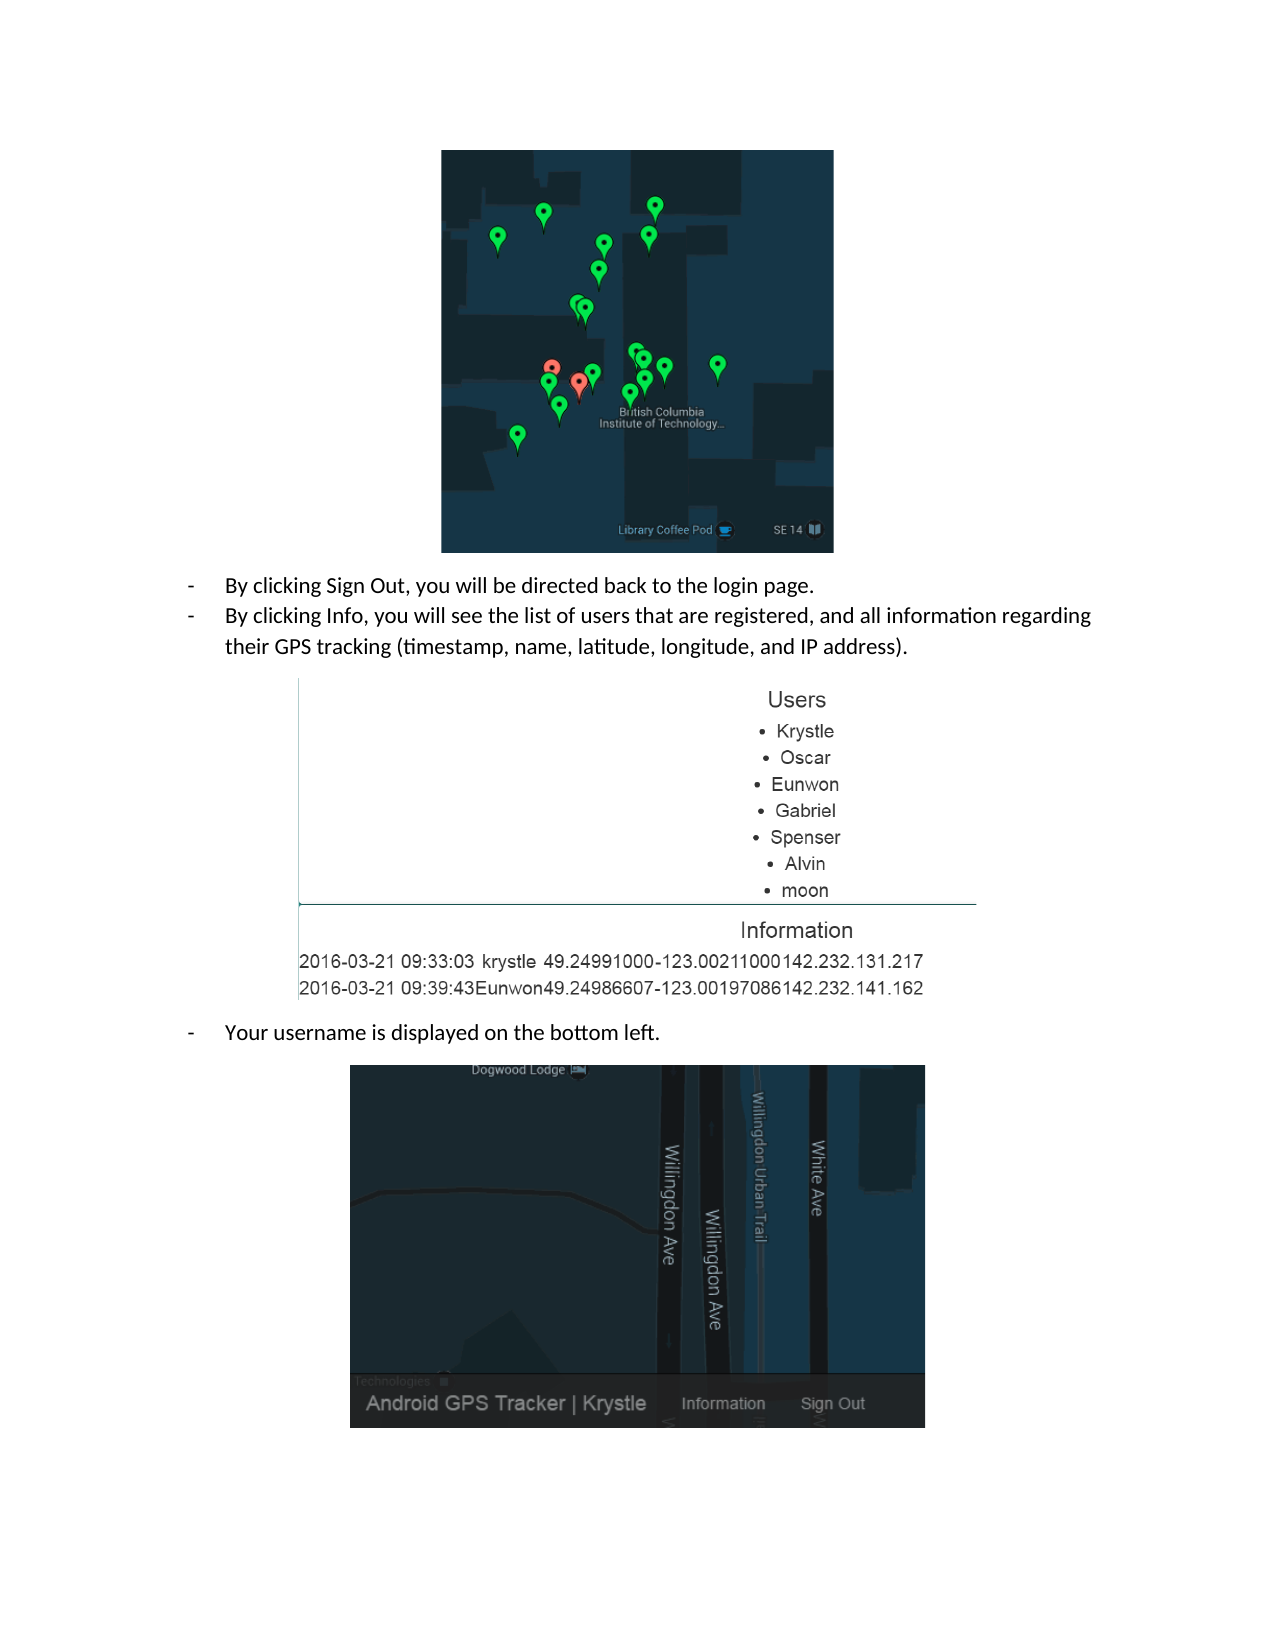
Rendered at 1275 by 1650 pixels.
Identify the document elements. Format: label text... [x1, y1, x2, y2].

list By clicking Sign Out, you will be directed back to the login page. [187, 571, 1125, 599]
picture [298, 678, 977, 1000]
list Your username is displayed on the bottom left. [187, 1018, 1125, 1046]
list By clicking Info, you will see the list of users that are registered, and all information regarding their GPS tracking (timestamp, name, latitude, longitude, and IP address). [187, 602, 1125, 660]
picture [441, 150, 834, 553]
picture [350, 1065, 926, 1428]
